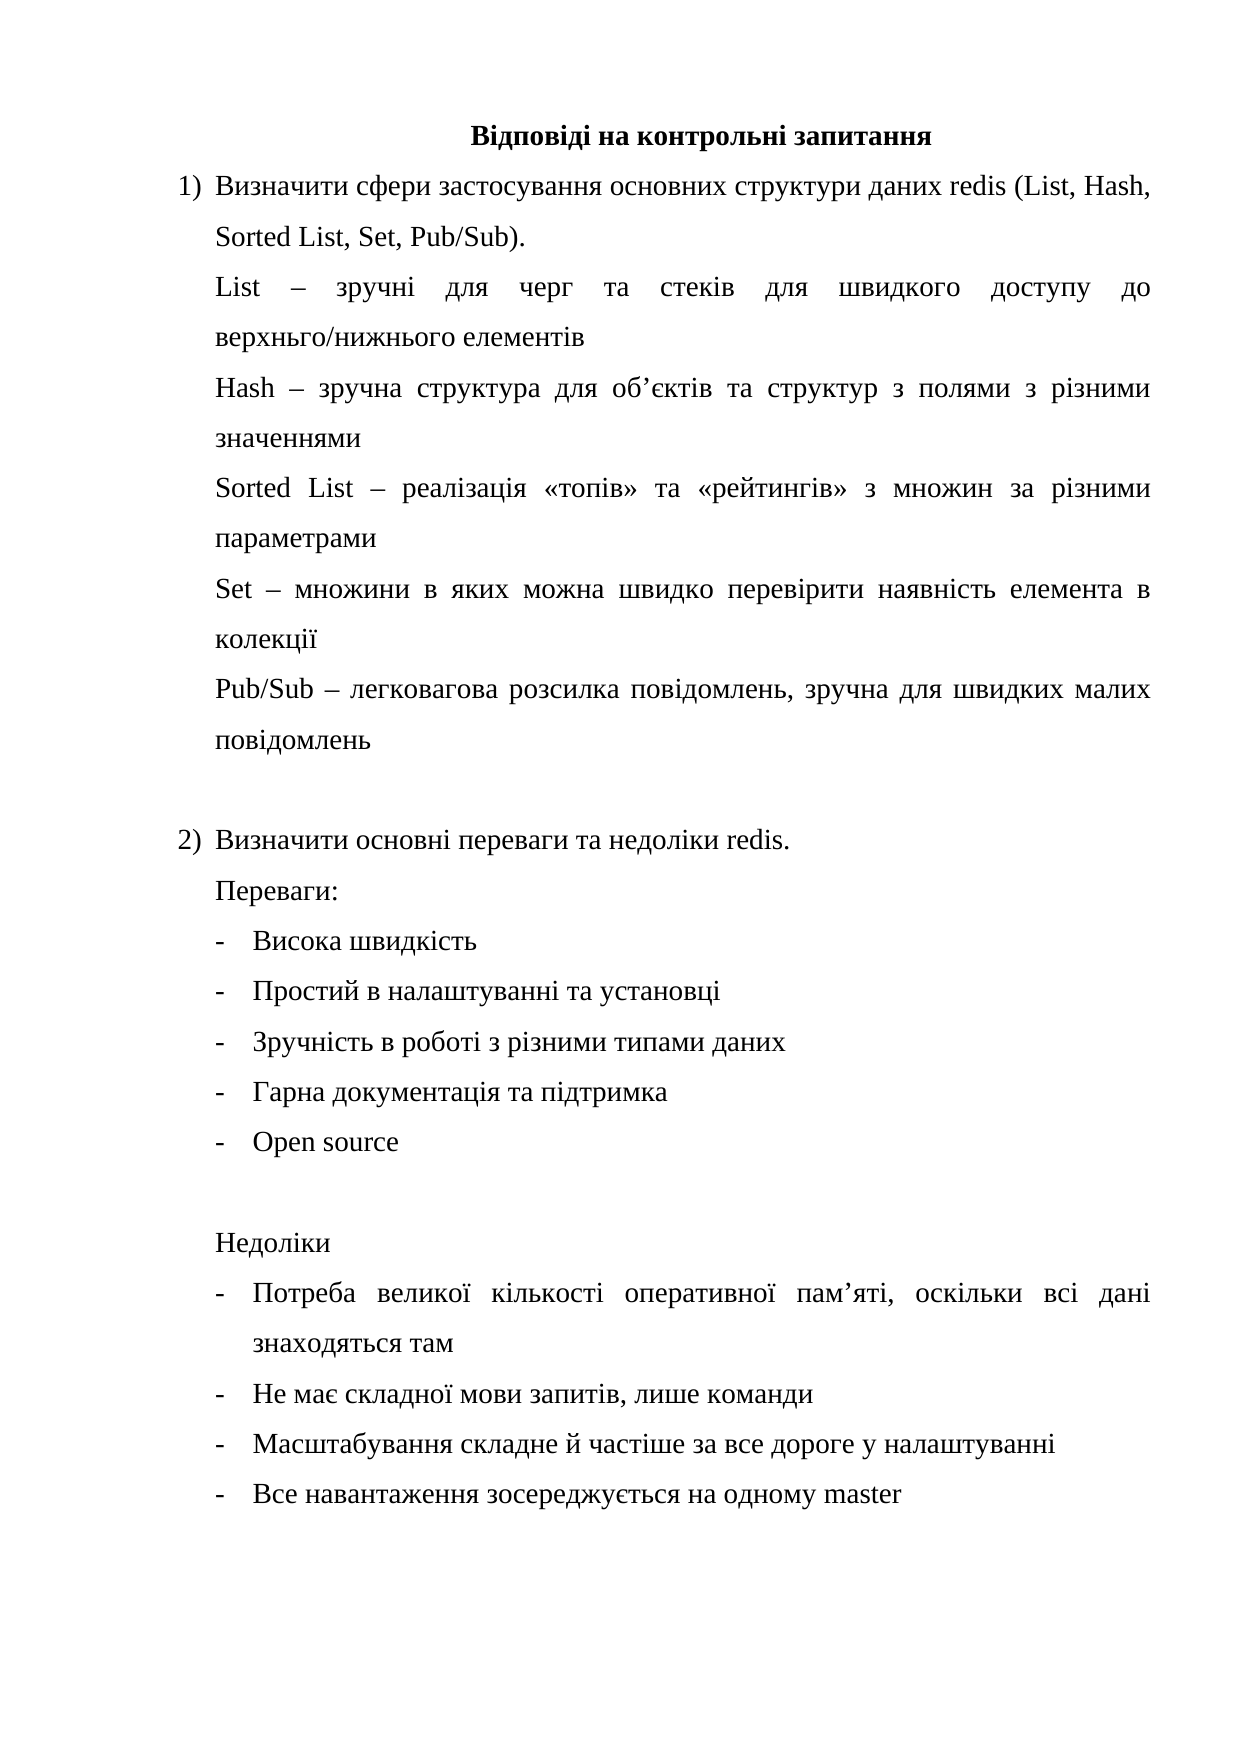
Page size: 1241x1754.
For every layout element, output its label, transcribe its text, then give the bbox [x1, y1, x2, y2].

list Зручність в роботі з різними типами даних [215, 1024, 1152, 1057]
list Переваги: [215, 873, 1152, 906]
text Рис. 6. Логування Відповіді на контрольні запитання [177, 118, 1152, 152]
list Sorted List – реалізація «топів» та «рейтингів» з множин за різними параметрами [215, 470, 1152, 554]
list List – зручні для черг та стеків для швидкого доступу до верхньго/нижнього елементів [215, 269, 1152, 353]
list Не має складної мови запитів, лише команди [215, 1376, 1152, 1409]
list Недоліки [215, 1225, 1152, 1258]
list Потреба великої кількості оперативної пам’яті, оскільки всі дані знаходяться там [215, 1275, 1152, 1359]
list Все навантаження зосереджується на одному master [215, 1477, 1152, 1510]
list Масштабування складне й частіше за все дороге у налаштуванні [215, 1426, 1152, 1460]
list Визначити сфери застосування основних структури даних redis (List, Hash, Sorted List, Set, Pub/Sub). [177, 168, 1152, 252]
list Простий в налаштуванні та установці [215, 973, 1152, 1007]
list Висока швидкість [215, 923, 1152, 957]
list Гарна документація та підтримка [215, 1074, 1152, 1108]
list Open source [215, 1124, 1152, 1158]
list Pub/Sub – легковагова розсилка повідомлень, зручна для швидких малих повідомлень [215, 672, 1152, 755]
list Hash – зручна структура для об’єктів та структур з полями з різними значеннями [215, 370, 1152, 453]
list Визначити основні переваги та недоліки redis. [177, 822, 1152, 856]
list Set – множини в яких можна швидко перевірити наявність елемента в колекції [215, 571, 1152, 655]
